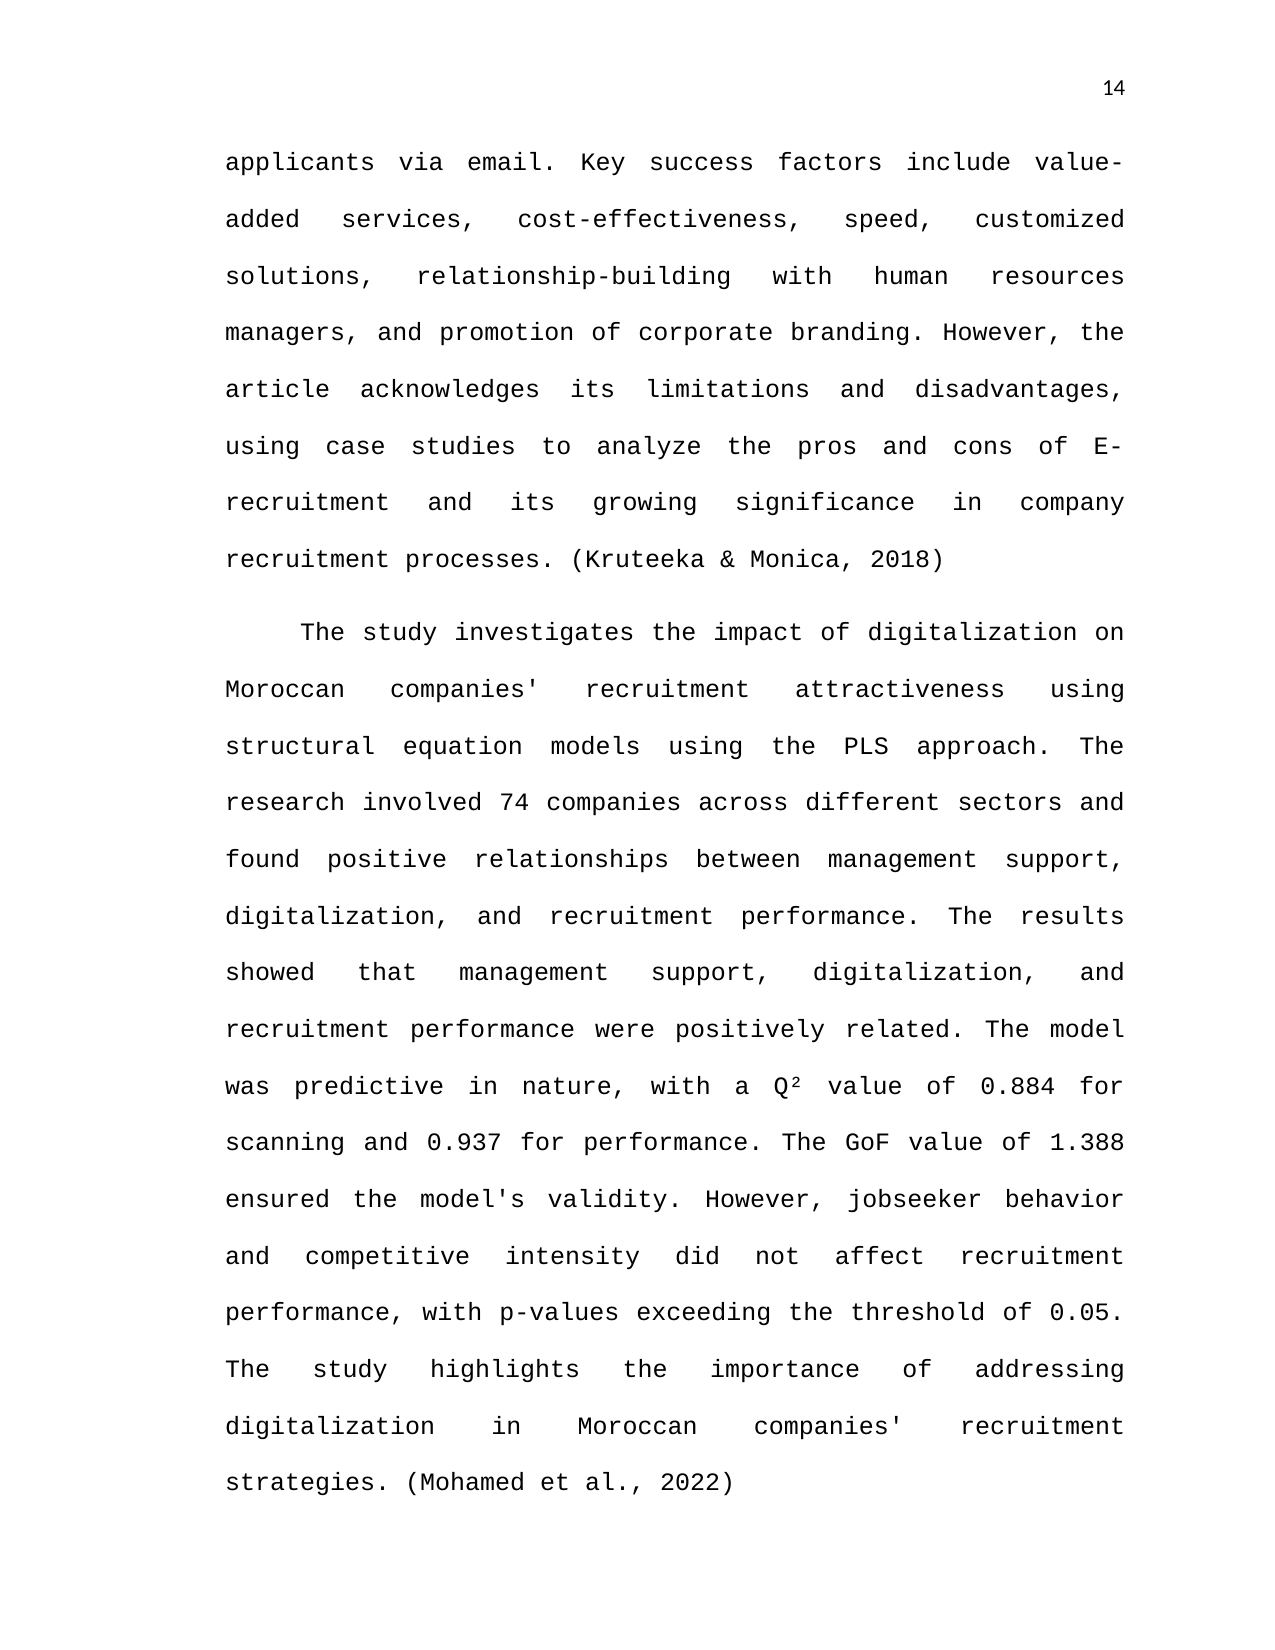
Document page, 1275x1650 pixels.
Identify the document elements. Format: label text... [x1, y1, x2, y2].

text The study investigates the impact of digitalization on Moroccan companies' recruitment attractiveness using structural equation models using the PLS approach. The research involved 74 companies across different sectors and found positive relationships between management support, digitalization, and recruitment performance. The results showed that management support, digitalization, and recruitment performance were positively related. The model was predictive in nature, with a Q² value of 0.884 for scanning and 0.937 for performance. The GoF value of 1.388 ensured the model's validity. However, jobseeker behavior and competitive intensity did not affect recruitment performance, with p-values exceeding the threshold of 0.05. The study highlights the importance of addressing digitalization in Moroccan companies' recruitment strategies. (Mohamed et al., 2022) [225, 620, 1125, 1498]
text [225, 150, 1125, 575]
